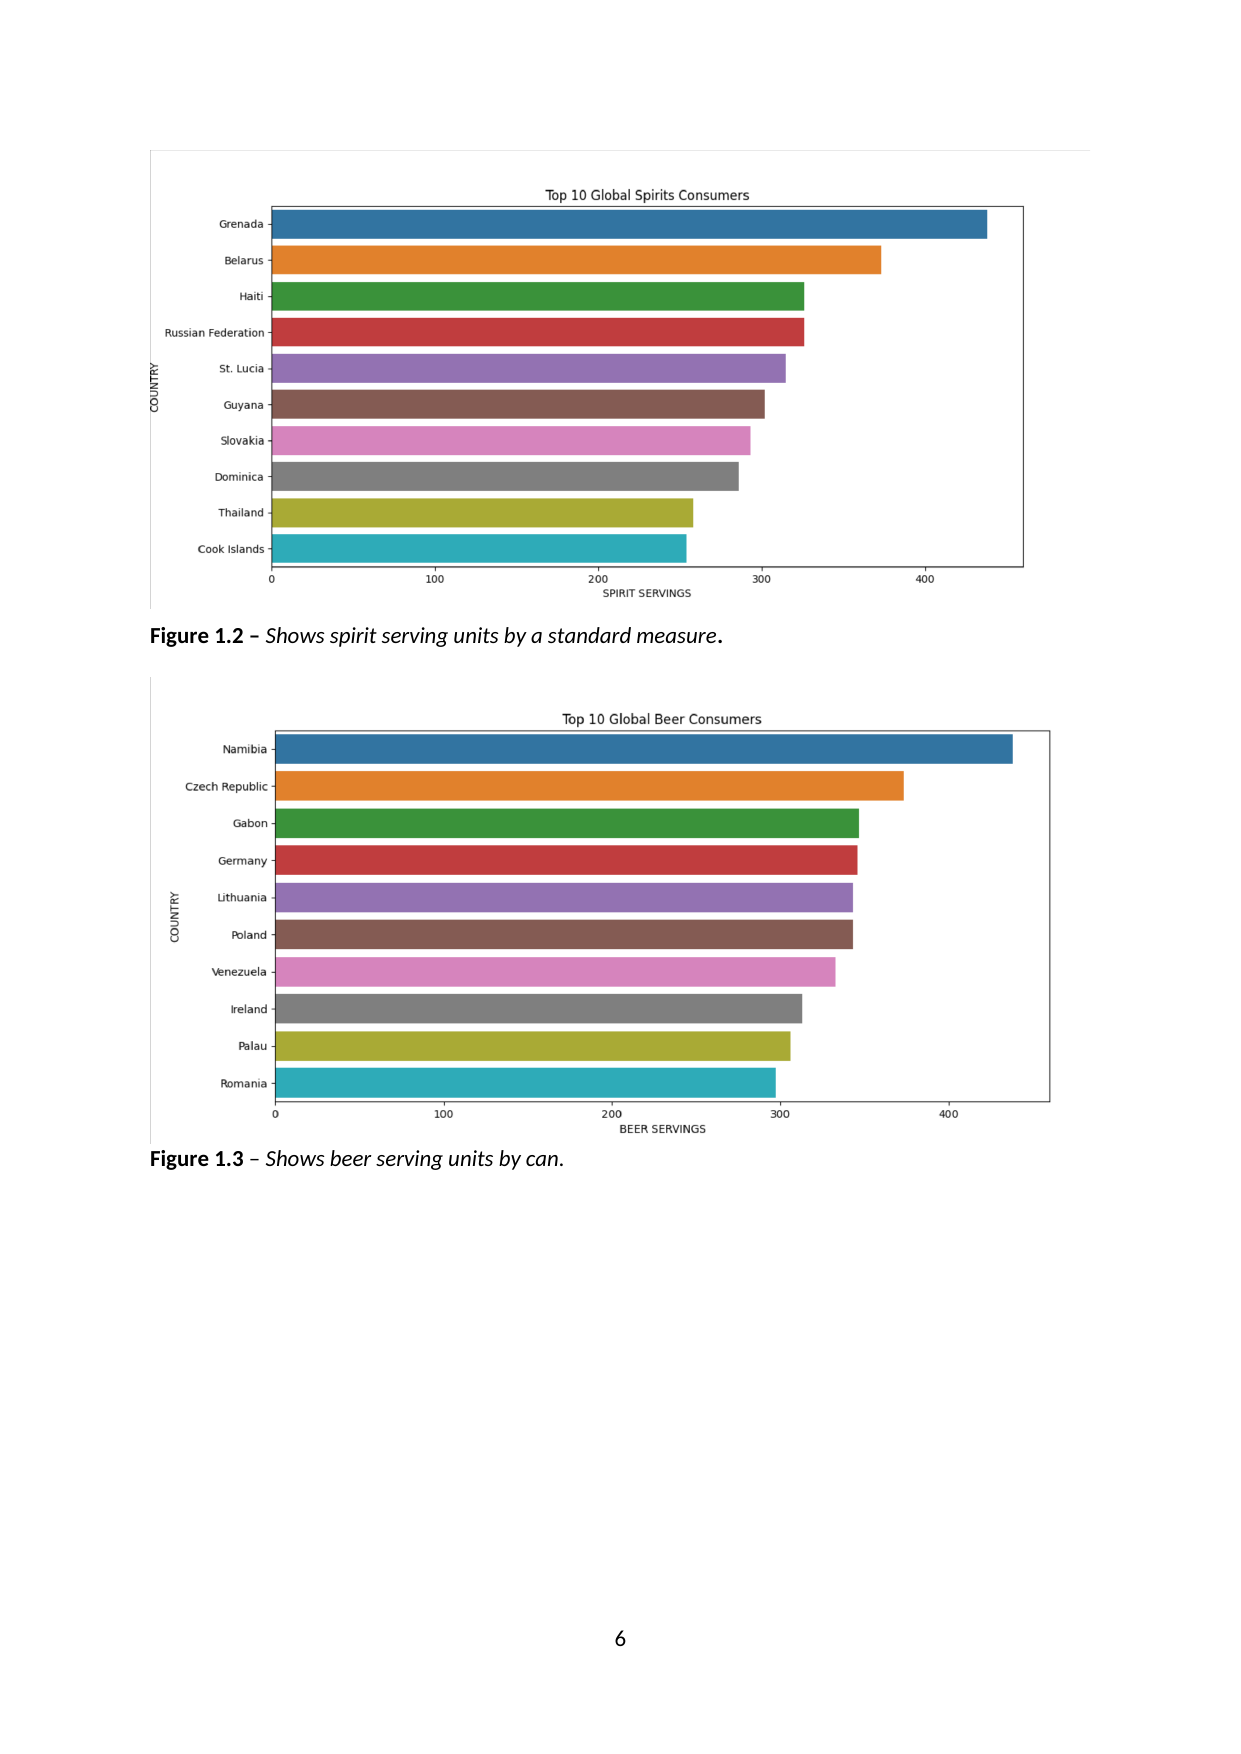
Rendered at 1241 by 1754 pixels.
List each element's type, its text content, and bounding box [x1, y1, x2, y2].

picture [150, 150, 1091, 609]
text Figure 1.3 – Shows beer serving units by can. [150, 1144, 1090, 1172]
picture [150, 677, 1091, 1144]
text Figure 1.2 – Shows spirit serving units by a standard measure. [150, 621, 1090, 649]
